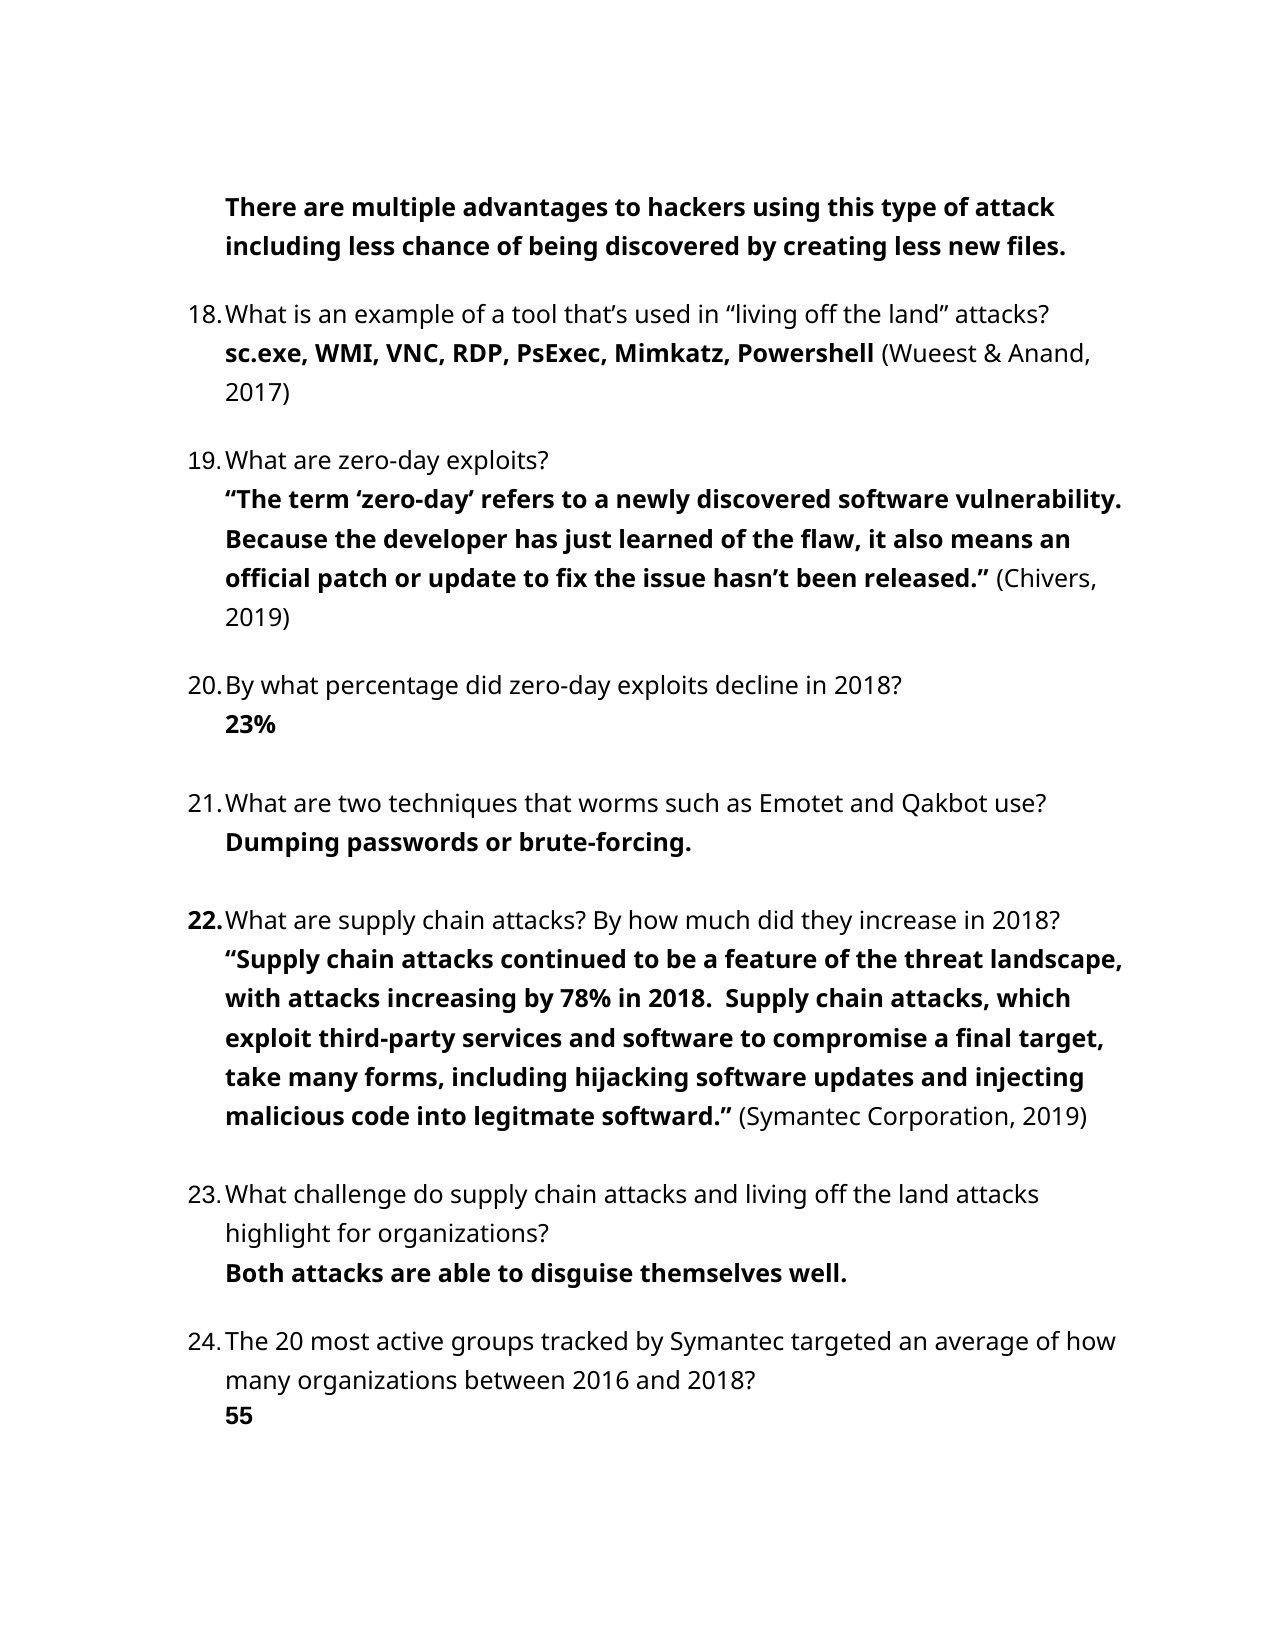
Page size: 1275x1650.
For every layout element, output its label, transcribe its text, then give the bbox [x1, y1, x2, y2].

list What challenge do supply chain attacks and living off the land attacks highlight for organizations? Both attacks are able to disguise themselves well. [187, 1177, 1125, 1319]
list The 20 most active groups tracked by Symantec targeted an average of how many organizations between 2016 and 2018? 55 [187, 1323, 1125, 1429]
list What are two techniques that worms such as Emotet and Qakbot use? Dumping passwords or brute-forcing. [187, 785, 1125, 858]
list What are supply chain attacks? By how much did they increase in 2018? “Supply chain attacks continued to be a feature of the threat landscape, with attacks increasing by 78% in 2018. Supply chain attacks, which exploit third-party services and software to compromise a final target, take many forms, including hijacking software updates and injecting malicious code into legitmate softward.” [187, 903, 1125, 1133]
list What are zero-day exploits? “The term ‘zero-day’ refers to a newly discovered software vulnerability. Because the developer has just learned of the flaw, it also means an official patch or update to fix the issue hasn’t been released.” [187, 443, 1125, 664]
list By what percentage did zero-day exploits decline in 2018? 23% [187, 668, 1125, 741]
text There are multiple advantages to hackers using this type of attack including less chance of being discovered by creating less new files. [225, 189, 1125, 293]
list What is an example of a tool that’s used in “living off the land” attacks? sc.exe, WMI, VNC, RDP, PsExec, Mimkatz, Powershell [187, 296, 1125, 439]
